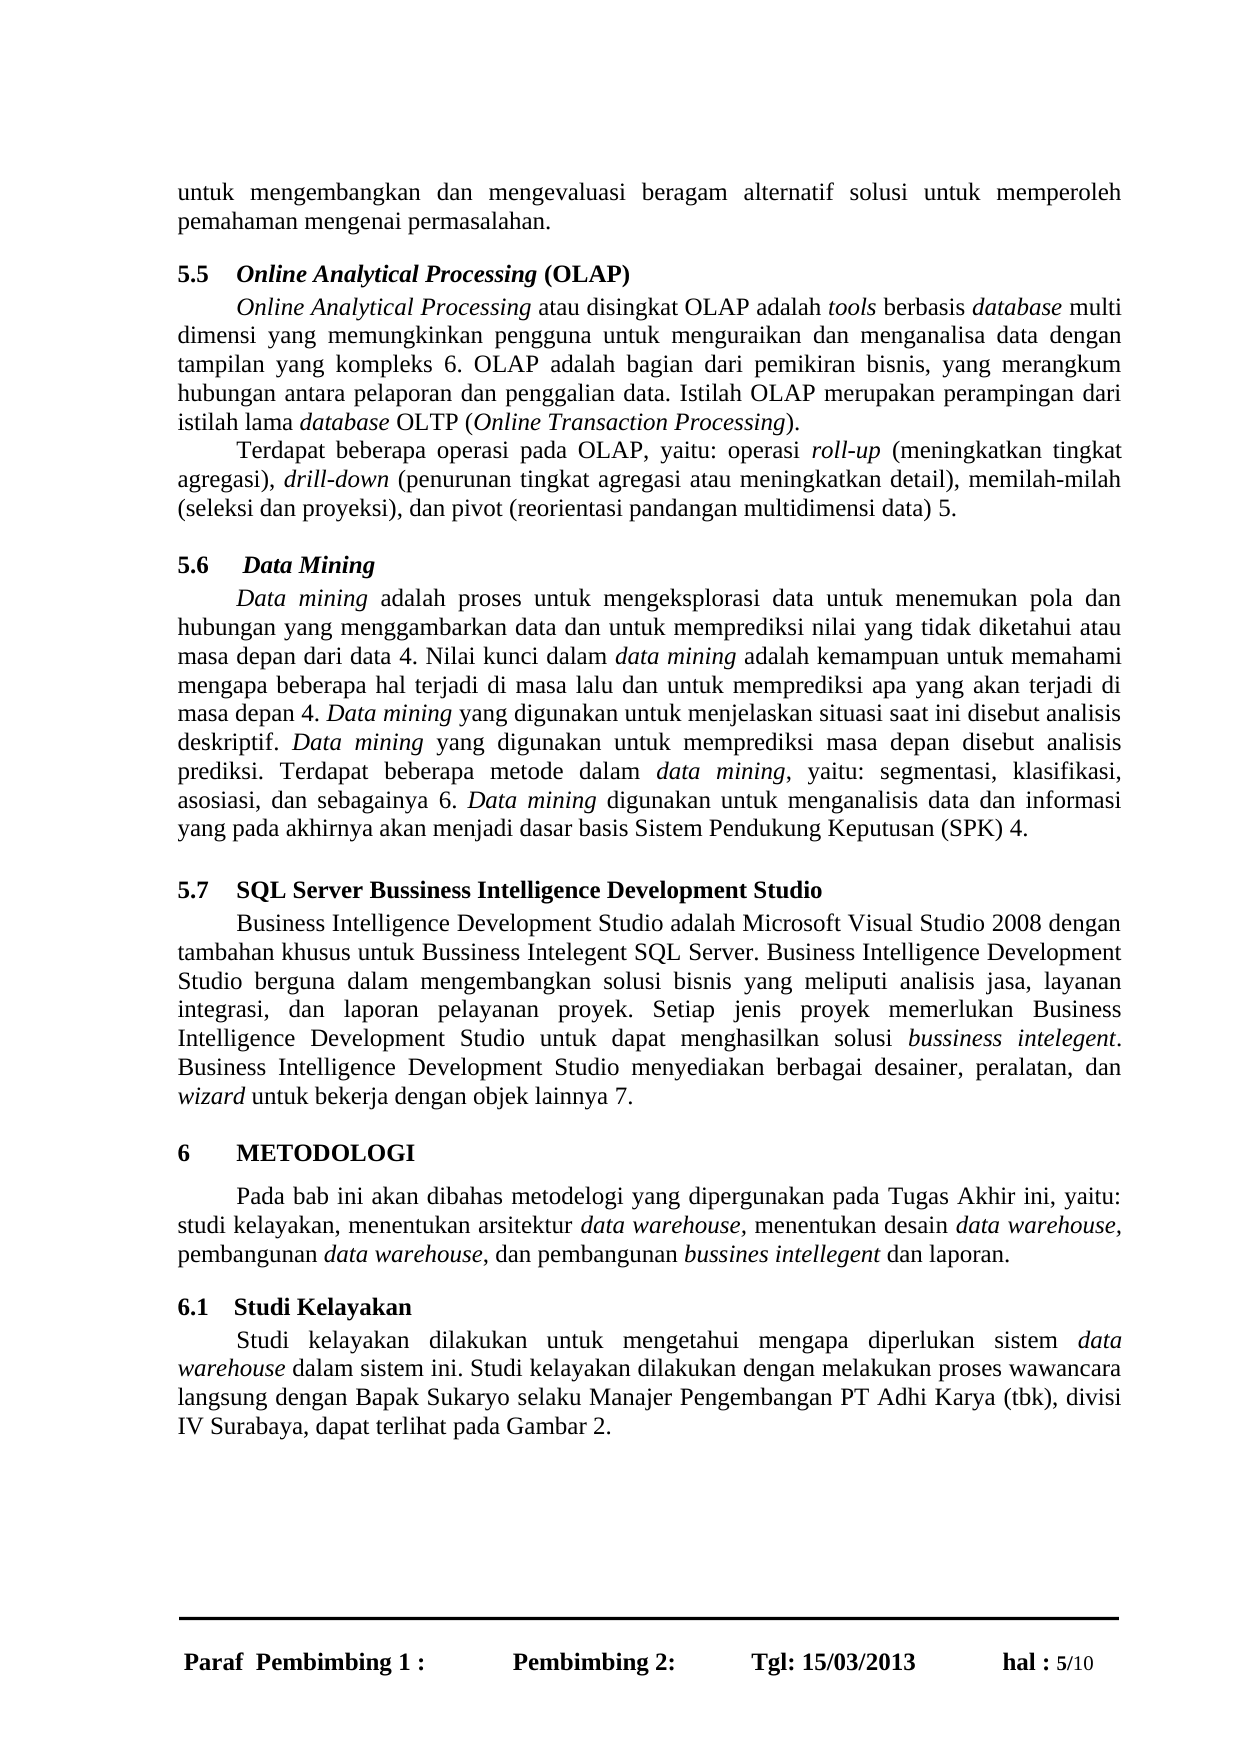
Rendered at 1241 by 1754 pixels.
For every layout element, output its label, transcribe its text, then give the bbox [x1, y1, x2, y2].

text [177, 177, 1122, 235]
text Pada bab ini akan dibahas metodelogi yang dipergunakan pada Tugas Akhir ini, yaitu: studi kelayakan, menentukan arsitektur data warehouse, menentukan desain data warehouse, pembangunan data warehouse, dan pembangunan bussines intellegent dan laporan. [177, 1181, 1122, 1268]
text 5.7 SQL Server Bussiness Intelligence Development Studio [177, 875, 1122, 904]
text Data mining adalah proses untuk mengeksplorasi data untuk menemukan pola dan hubungan yang menggambarkan data dan untuk memprediksi nilai yang tidak diketahui atau masa depan dari data . Nilai kunci dalam data mining adalah kemampuan untuk memahami mengapa beberapa hal terjadi di masa lalu dan untuk memprediksi apa yang akan terjadi di masa depan . Data mining yang digunakan untuk menjelaskan situasi saat ini disebut analisis deskriptif. Data mining yang digunakan untuk memprediksi masa depan disebut analisis prediksi. Terdapat beberapa metode dalam data mining, yaitu: segmentasi, klasifikasi, asosiasi, dan sebagainya . Data mining digunakan untuk menganalisis data dan informasi yang pada akhirnya akan menjadi dasar basis Sistem Pendukung Keputusan (SPK) . [177, 583, 1122, 842]
text Business Intelligence Development Studio adalah Microsoft Visual Studio 2008 dengan tambahan khusus untuk Bussiness Intelegent SQL Server. Business Intelligence Development Studio berguna dalam mengembangkan solusi bisnis yang meliputi analisis jasa, layanan integrasi, dan laporan pelayanan proyek. Setiap jenis proyek memerlukan Business Intelligence Development Studio untuk dapat menghasilkan solusi bussiness intelegent. Business Intelligence Development Studio menyediakan berbagai desainer, peralatan, dan wizard untuk bekerja dengan objek lainnya . [177, 908, 1122, 1109]
text Terdapat beberapa operasi pada OLAP, yaitu: operasi roll-up (meningkatkan tingkat agregasi), drill-down (penurunan tingkat agregasi atau meningkatkan detail), memilah-milah (seleksi dan proyeksi), dan pivot (reorientasi pandangan multidimensi data) . [177, 436, 1122, 522]
list Online Analytical Processing (OLAP) [177, 259, 1122, 287]
list METODOLOGI [177, 1138, 1122, 1167]
text Studi kelayakan dilakukan untuk mengetahui mengapa diperlukan sistem data warehouse dalam sistem ini. Studi kelayakan dilakukan dengan melakukan proses wawancara langsung dengan Bapak Sukaryo selaku Manajer Pengembangan PT Adhi Karya (tbk), divisi IV Surabaya, dapat terlihat pada Gambar 2. [177, 1325, 1122, 1440]
list Data Mining [177, 551, 1122, 579]
text 6.1 Studi Kelayakan [177, 1292, 1122, 1321]
text Online Analytical Processing atau disingkat OLAP adalah tools berbasis database multi dimensi yang memungkinkan pengguna untuk menguraikan dan menganalisa data dengan tampilan yang kompleks . OLAP adalah bagian dari pemikiran bisnis, yang merangkum hubungan antara pelaporan dan penggalian data. Istilah OLAP merupakan perampingan dari istilah lama database OLTP (Online Transaction Processing). [177, 292, 1122, 436]
